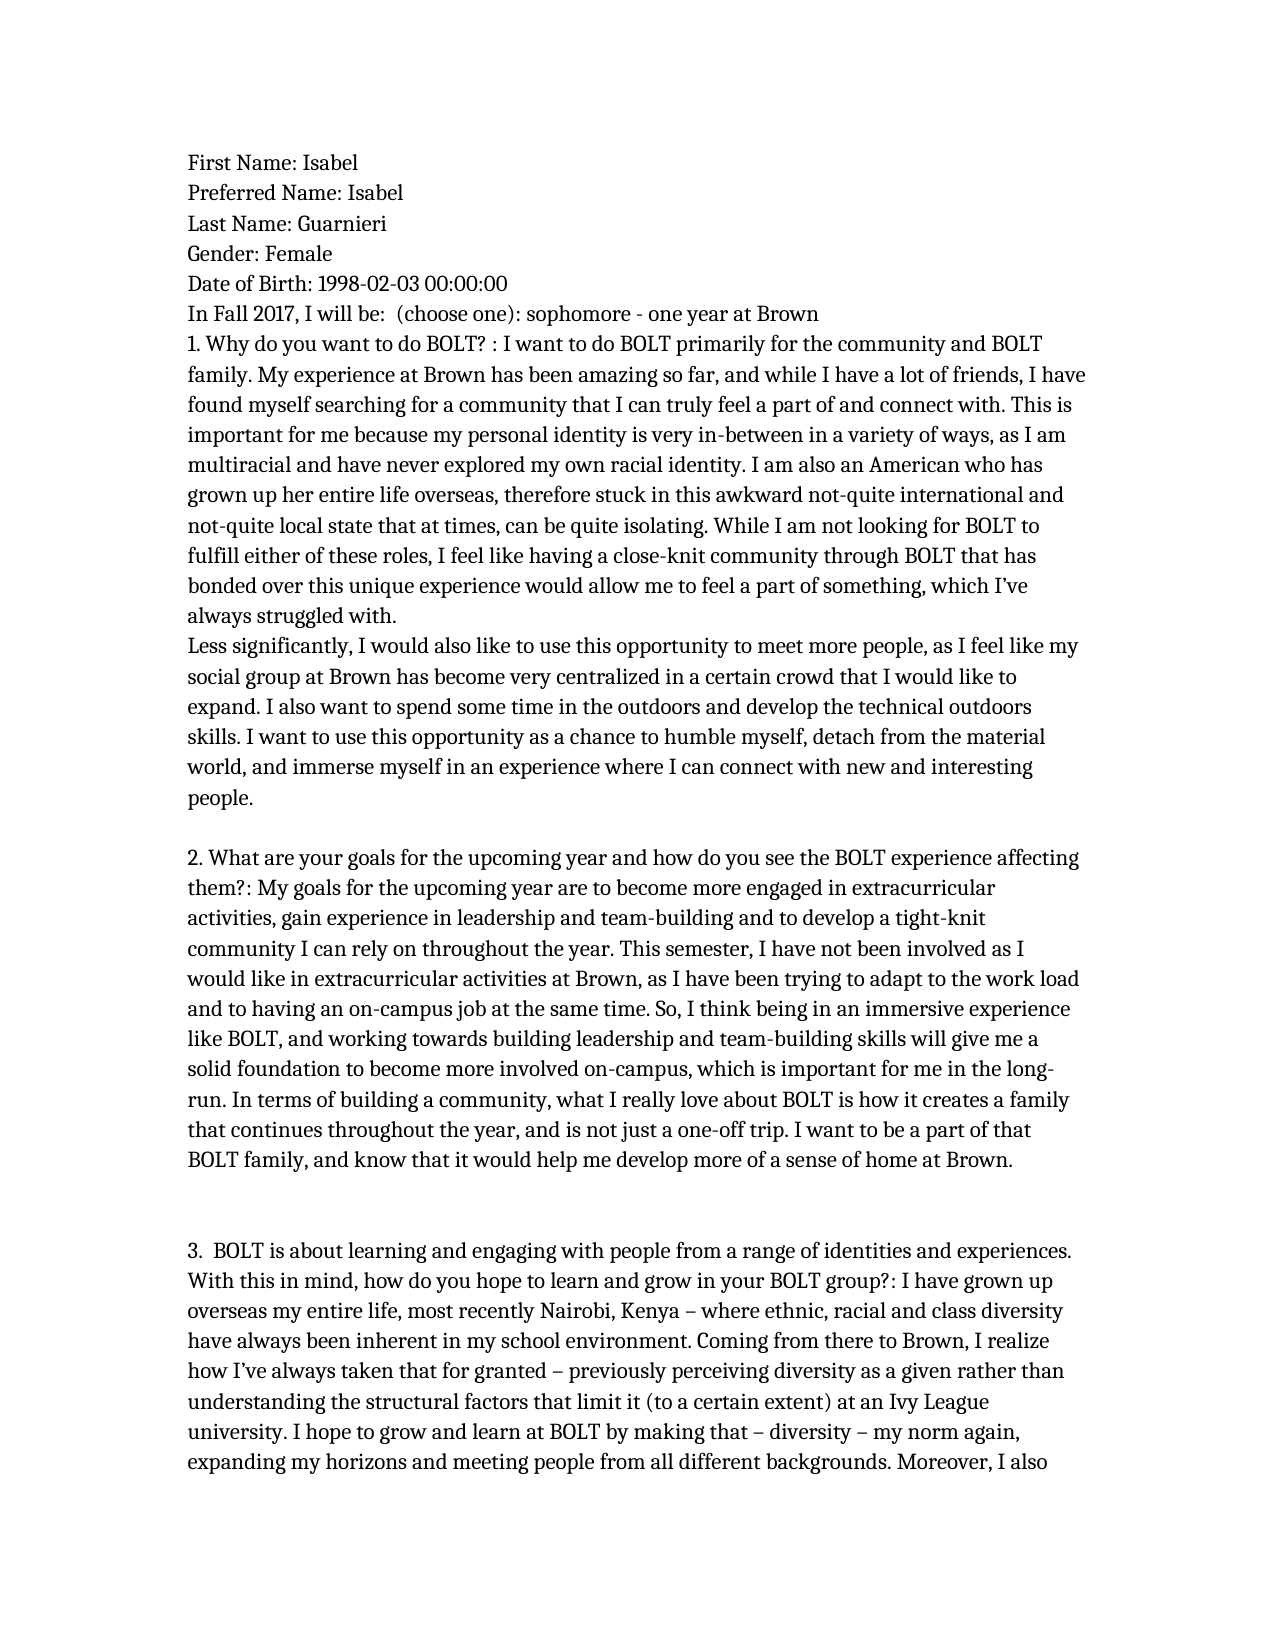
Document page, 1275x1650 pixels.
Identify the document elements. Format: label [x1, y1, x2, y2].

text [187, 150, 1087, 1475]
